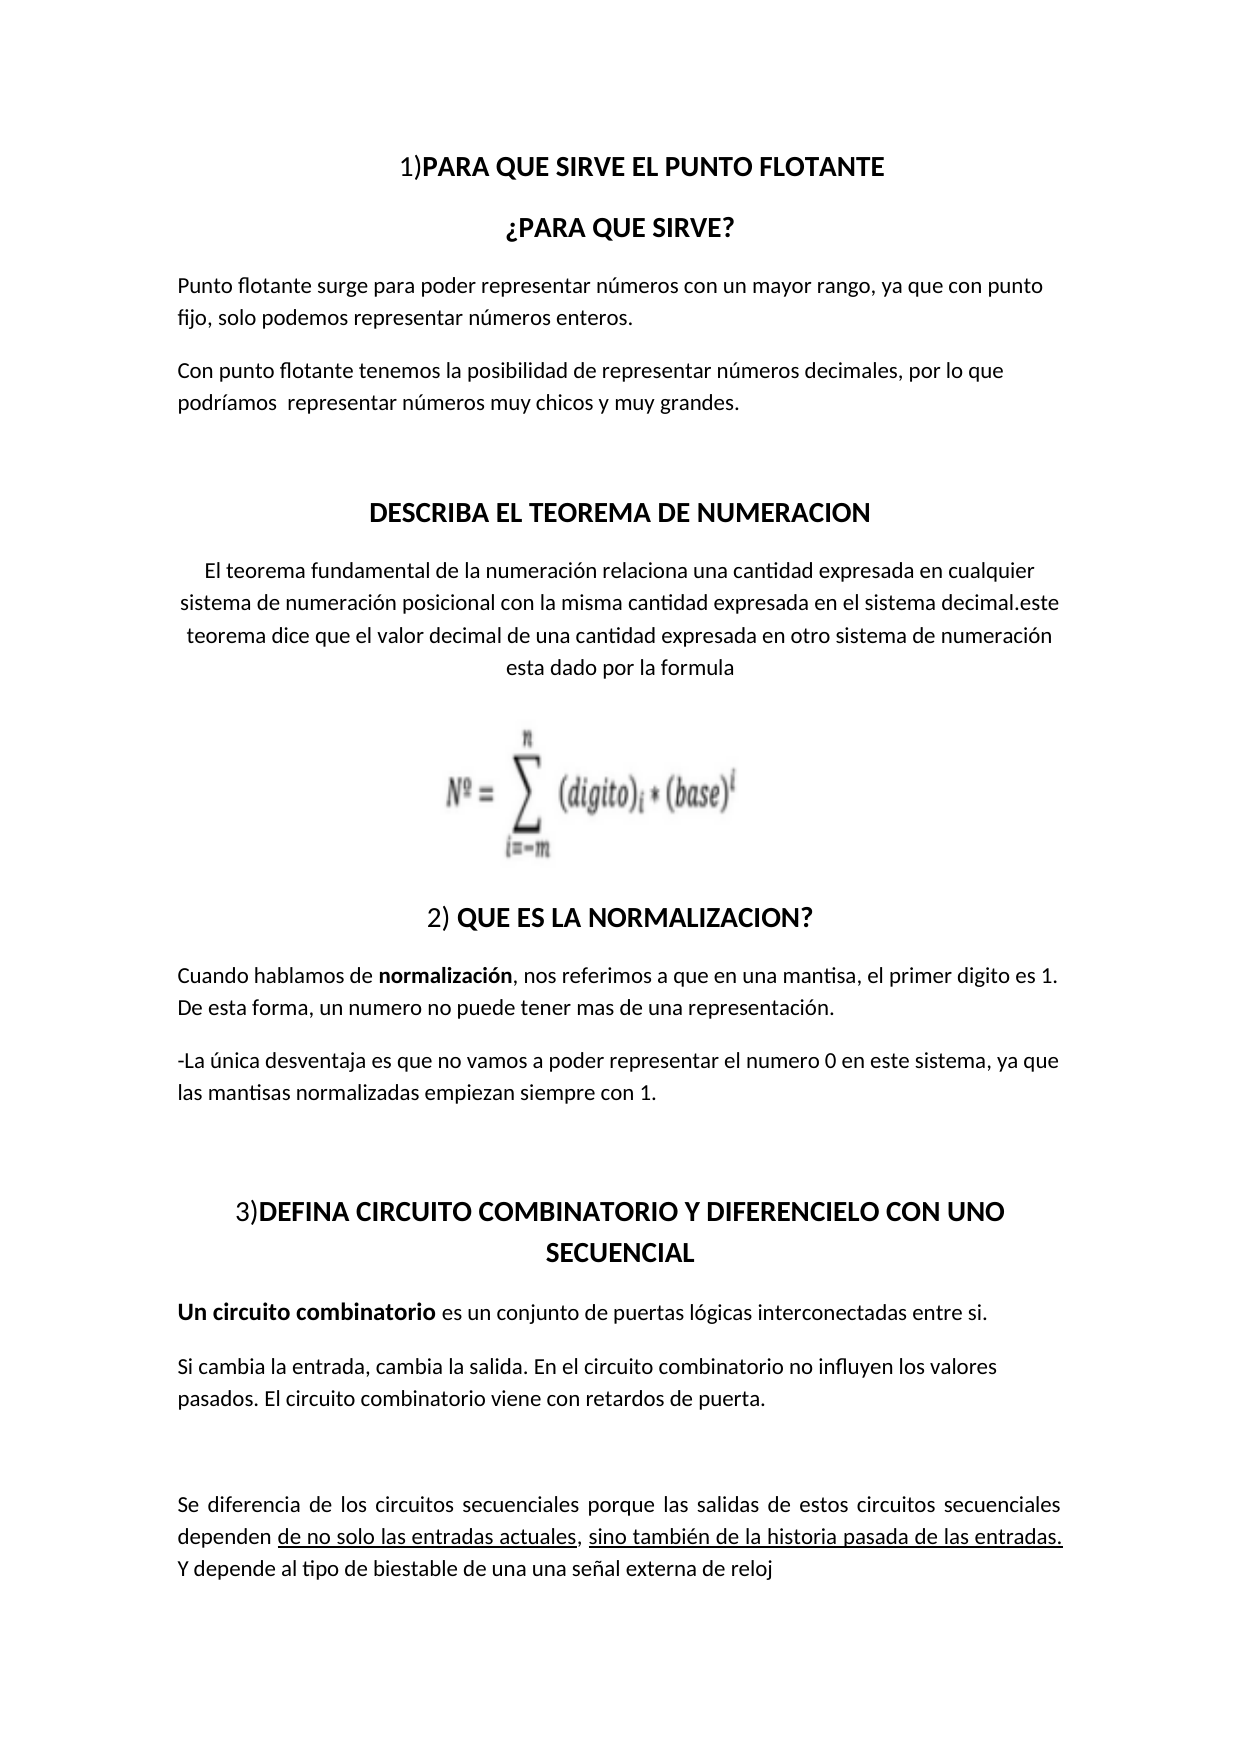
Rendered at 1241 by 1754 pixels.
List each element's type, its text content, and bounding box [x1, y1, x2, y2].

text ¿PARA QUE SIRVE? [177, 209, 1063, 245]
text Un circuito combinatorio es un conjunto de puertas lógicas interconectadas entre si. [442, 1296, 1063, 1327]
text Cuando hablamos de normalización, nos referimos a que en una mantisa, el primer digito es 1. De esta forma, un numero no puede tener mas de una representación. [177, 961, 1063, 1021]
text DESCRIBA EL TEOREMA DE NUMERACION [177, 494, 1063, 530]
text 1)PARA QUE SIRVE EL PUNTO FLOTANTE [325, 148, 1063, 183]
text 2) QUE ES LA NORMALIZACION? [177, 899, 1063, 935]
text Si cambia la entrada, cambia la salida. En el circuito combinatorio no influyen los valores pasados. El circuito combinatorio viene con retardos de puerta. [177, 1352, 1063, 1412]
text Punto flotante surge para poder representar números con un mayor rango, ya que con punto fijo, solo podemos representar números enteros. [177, 271, 1063, 331]
text Se diferencia de los circuitos secuenciales porque las salidas de estos circuitos secuenciales dependen de no solo las entradas actuales, sino también de la historia pasada de las entradas. Y depende al tipo de biestable de una una señal externa de reloj [177, 1490, 1063, 1582]
text 3)DEFINA CIRCUITO COMBINATORIO Y DIFERENCIELO CON UNO SECUENCIAL [177, 1193, 1063, 1270]
text -La única desventaja es que no vamos a poder representar el numero 0 en este sistema, ya que las mantisas normalizadas empiezan siempre con 1. [177, 1046, 1063, 1107]
picture [385, 706, 855, 875]
text El teorema fundamental de la numeración relaciona una cantidad expresada en cualquier sistema de numeración posicional con la misma cantidad expresada en el sistema decimal.este teorema dice que el valor decimal de una cantidad expresada en otro sistema de numeración esta dado por la formula [177, 556, 1063, 681]
text Con punto flotante tenemos la posibilidad de representar números decimales, por lo que podríamos representar números muy chicos y muy grandes. [177, 356, 1063, 417]
